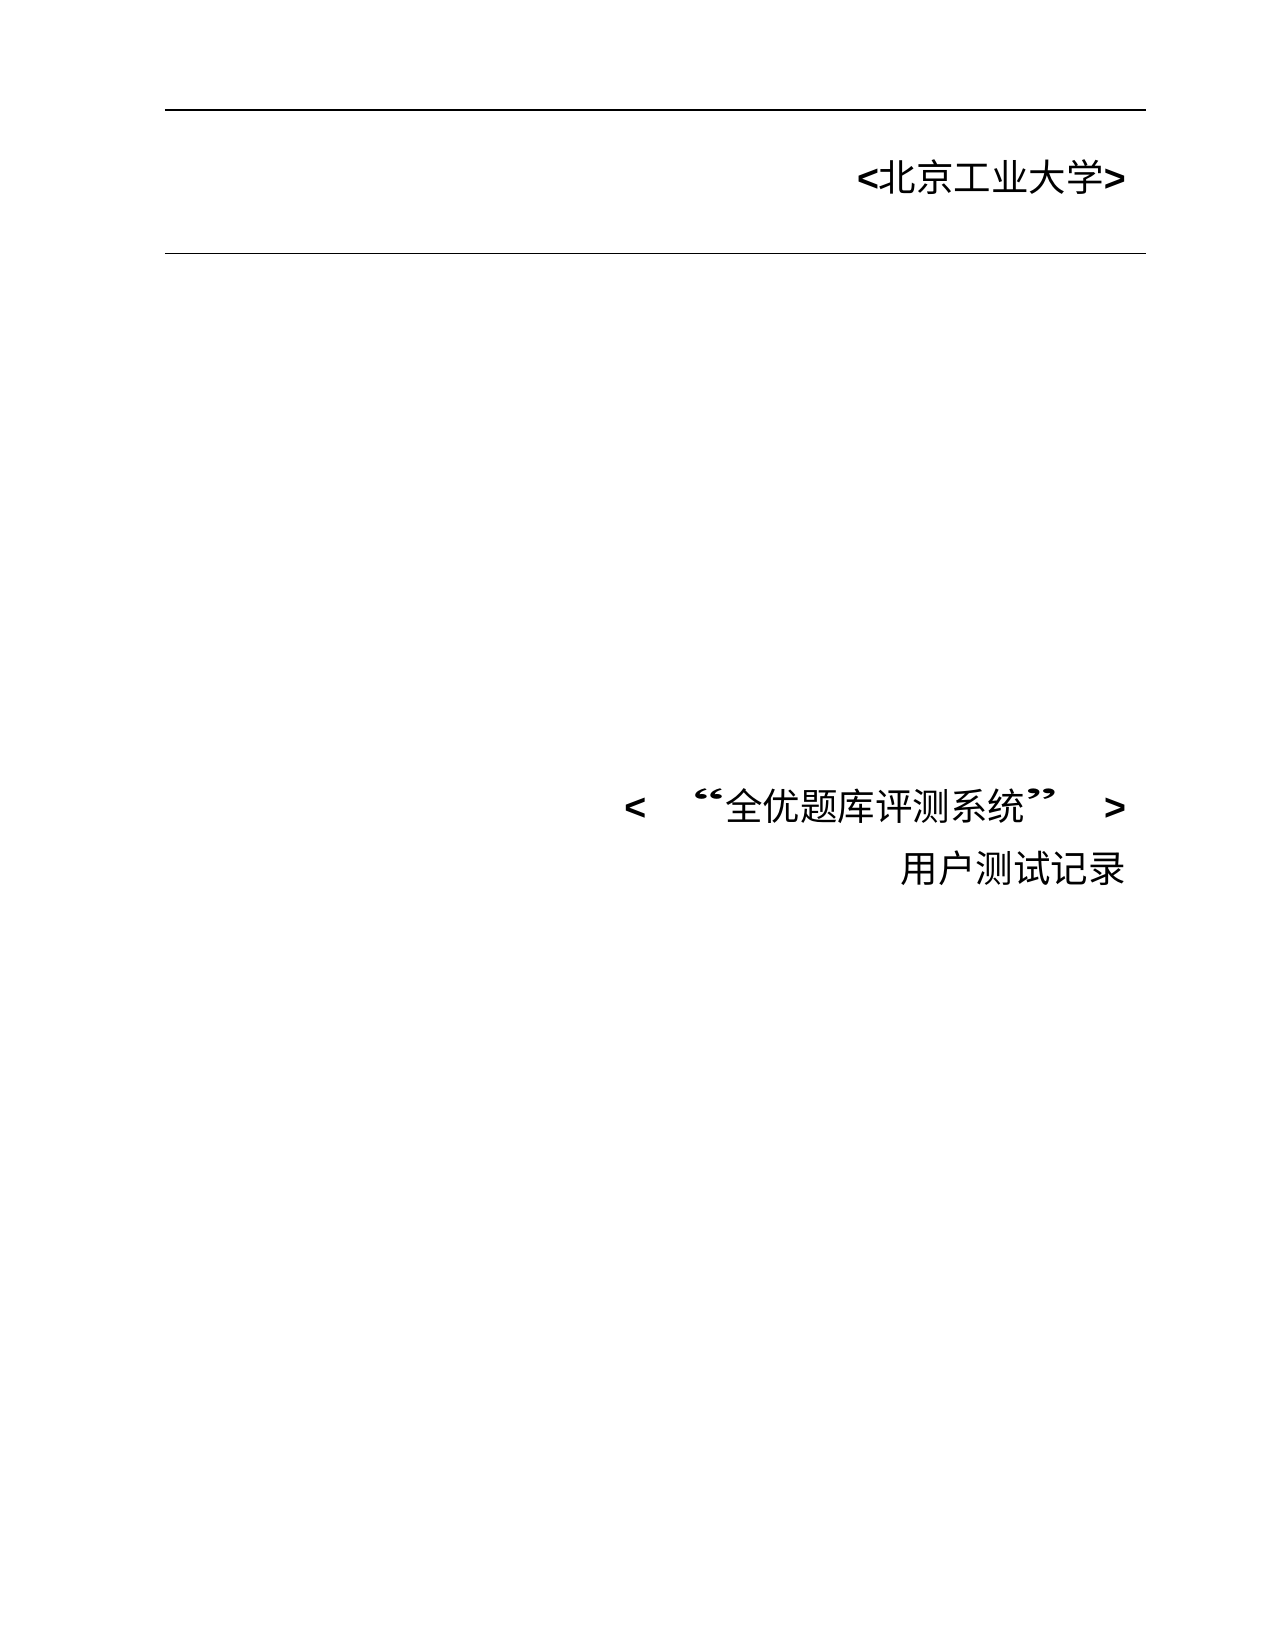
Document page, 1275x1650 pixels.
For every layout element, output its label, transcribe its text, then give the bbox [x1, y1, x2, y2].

text 用户测试记录 [179, 831, 1125, 895]
subtitle <“全优题库评测系统”> [179, 778, 1126, 831]
text <北京工业大学> [179, 137, 1125, 205]
